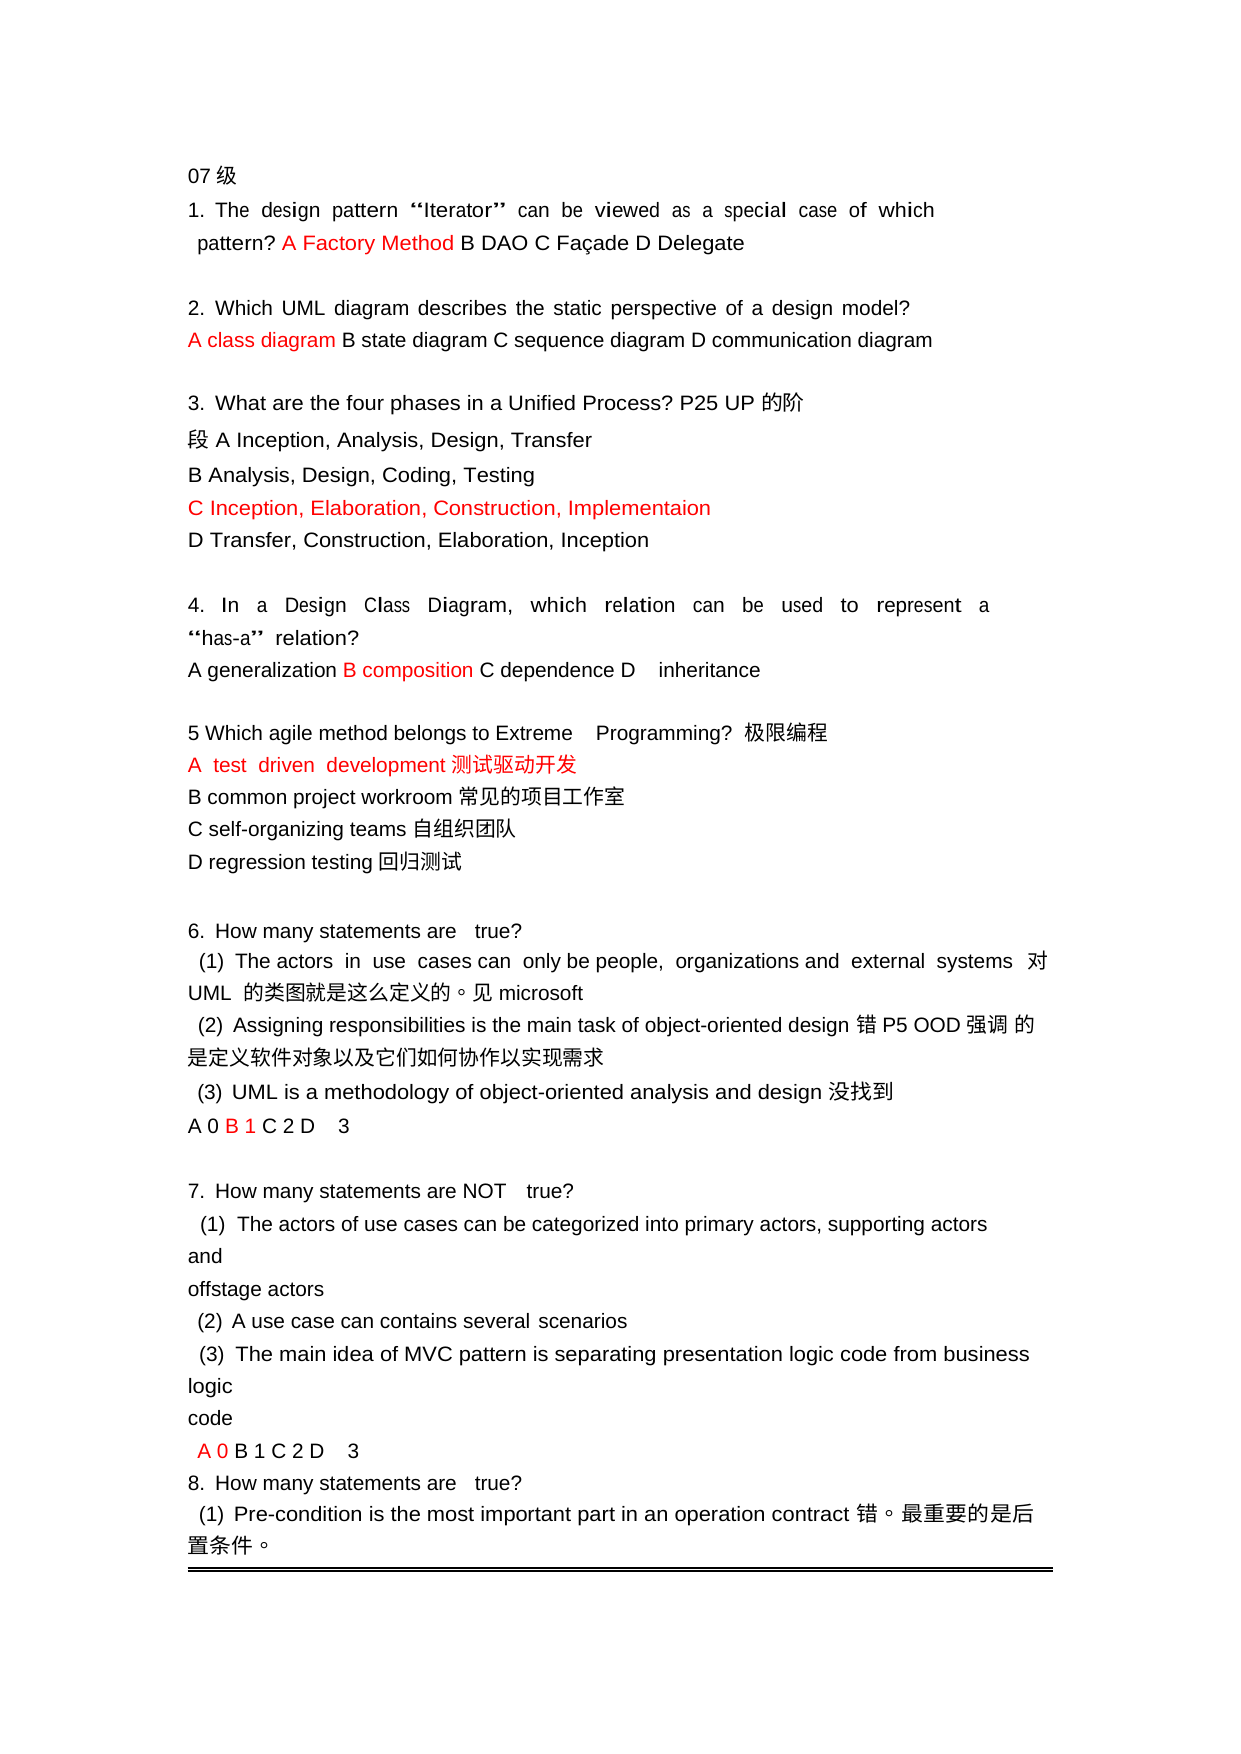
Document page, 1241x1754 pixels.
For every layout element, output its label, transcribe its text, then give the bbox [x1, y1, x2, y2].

list Which UML diagram describes the static perspective of a design model? [188, 295, 1065, 319]
list Assigning responsibilities is the main task of object-oriented design 错 P5 OOD 强调 的是定义软件对象以及它们如何协作以实现需求 [188, 1011, 1054, 1071]
list The main idea of MVC pattern is separating presentation logic code from business logic [188, 1341, 1051, 1398]
text A generalization B composition C dependence D inheritance [188, 658, 1050, 682]
text A 0 B 1 C 2 D 3 [188, 1114, 1050, 1138]
text 07 级 [188, 161, 1050, 189]
text C Inception, Elaboration, Construction, Implementaion D Transfer, Construction, Elaboration, Inception [188, 496, 726, 552]
list The design pattern “Iterator” can be viewed as a special case of which pattern? A Factory Method B DAO C Façade D Delegate [188, 198, 998, 254]
text A 0 B 1 C 2 D 3 [197, 1438, 1050, 1462]
list How many statements are true? [188, 1471, 1065, 1495]
text UML 的类图就是这么定义的。见 microsoft [188, 978, 1050, 1007]
list UML is a methodology of object-oriented analysis and design 没找到 [197, 1077, 1065, 1106]
text 5 Which agile method belongs to Extreme Programming? 极限编程 [188, 718, 1050, 746]
list The actors in use cases can only be people, organizations and external systems 对 [188, 946, 1065, 974]
list What are the four phases in a Unified Process? P25 UP 的阶段 A Inception, Analysis, Design, Transfer [188, 388, 821, 453]
list The actors of use cases can be categorized into primary actors, supporting actors and [188, 1212, 1052, 1268]
text code [188, 1406, 1050, 1430]
list How many statements are true? [188, 918, 1065, 942]
text offstage actors [188, 1276, 1050, 1300]
list How many statements are NOT true? [188, 1179, 1065, 1203]
text B Analysis, Design, Coding, Testing [188, 463, 1050, 487]
text D regression testing 回归测试 [188, 847, 1050, 876]
text A class diagram B state diagram C sequence diagram D communication diagram [188, 328, 1050, 352]
list A use case can contains several scenarios [197, 1309, 1065, 1333]
text B common project workroom 常见的项目工作室 C self-organizing teams 自组织团队 [188, 782, 639, 843]
list Pre-condition is the most important part in an operation contract 错。最重要的是后 置条件。 [188, 1499, 1054, 1559]
text A test driven development 测试驱动开发 [188, 750, 1050, 779]
list In a Design Class Diagram, which relation can be used to represent a “has-a” relation? [188, 593, 1053, 649]
